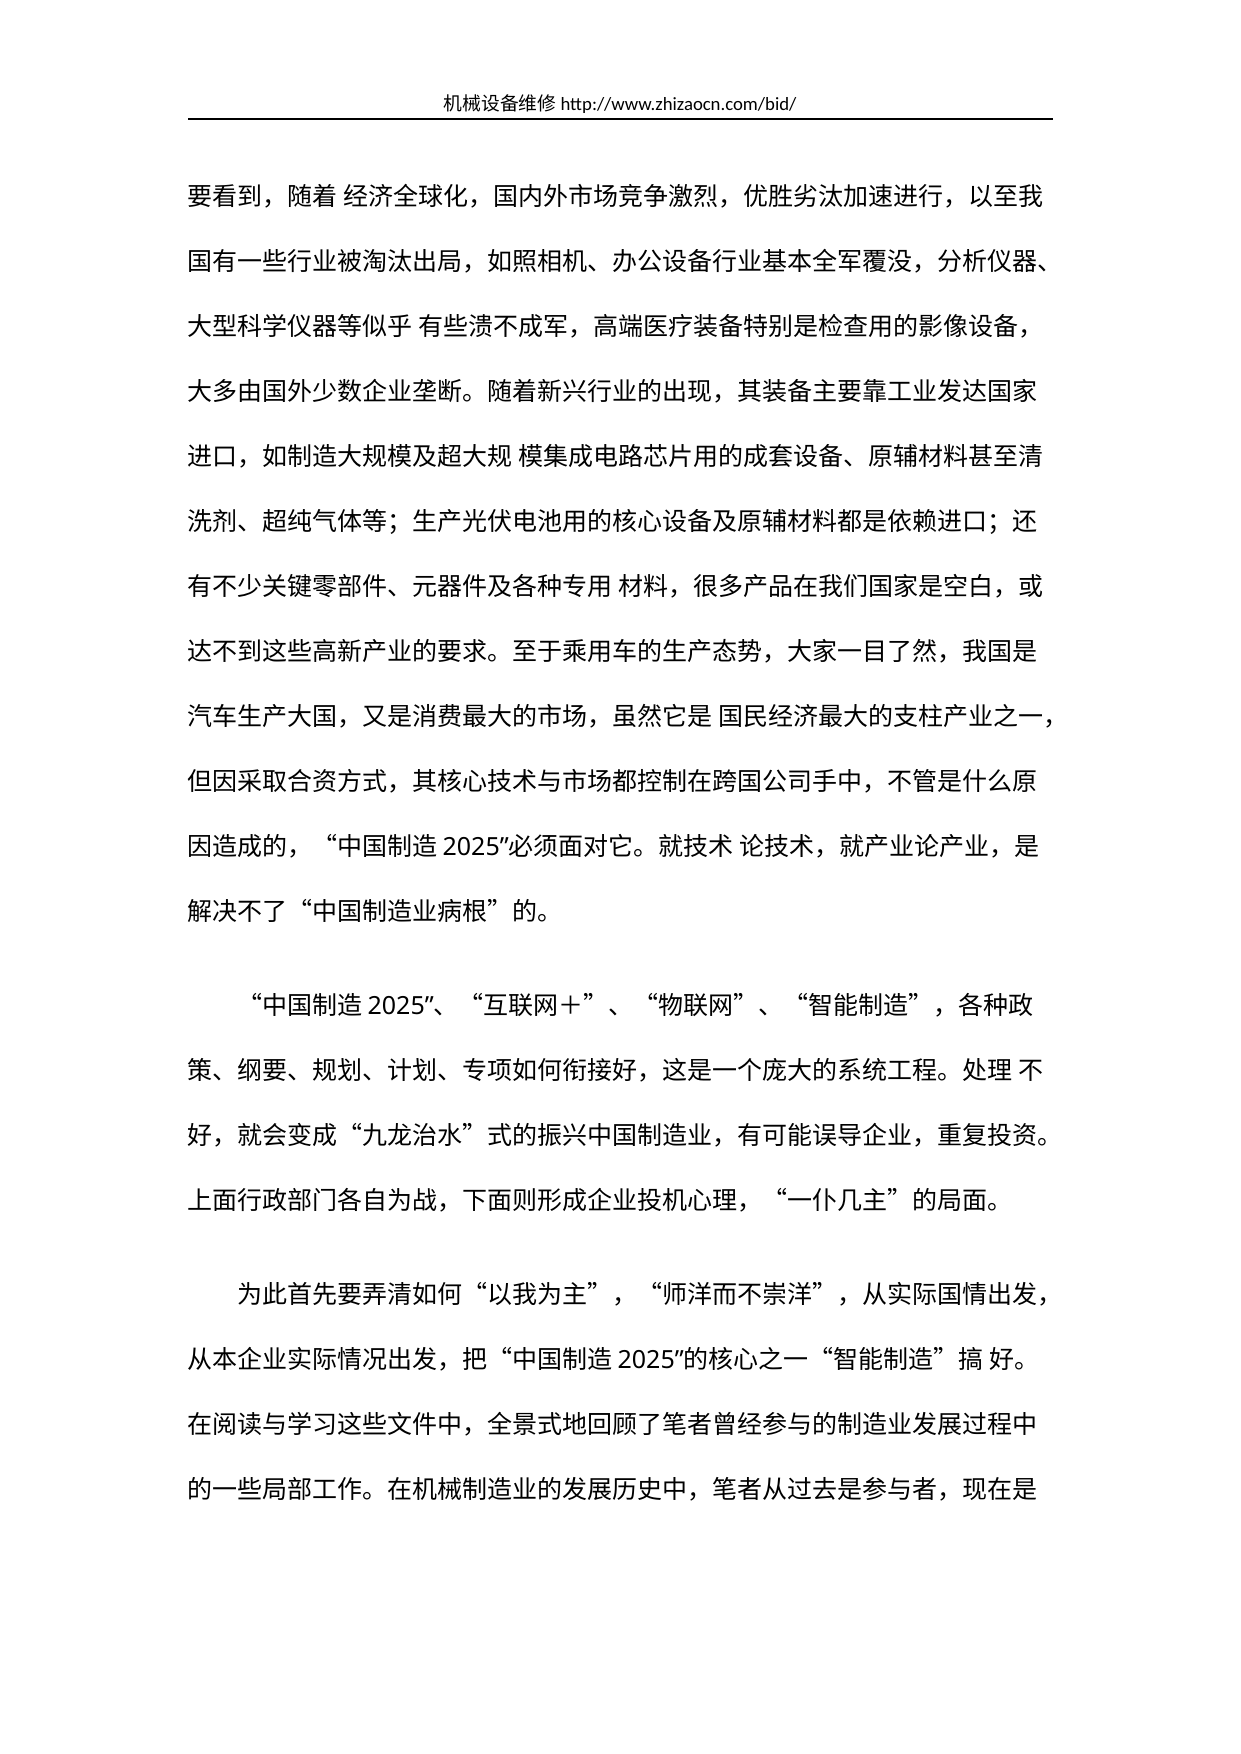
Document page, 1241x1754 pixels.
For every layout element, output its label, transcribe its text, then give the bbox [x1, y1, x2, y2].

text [187, 162, 1053, 942]
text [187, 1260, 1053, 1520]
text “中国制造2025”、“互联网＋”、“物联网”、“智能制造”，各种政策、纲要、规划、计划、专项如何衔接好，这是一个庞大的系统工程。处理 不好，就会变成“九龙治水”式的振兴中国制造业，有可能误导企业，重复投资。上面行政部门各自为战，下面则形成企业投机心理，“一仆几主”的局面。 [187, 971, 1053, 1231]
